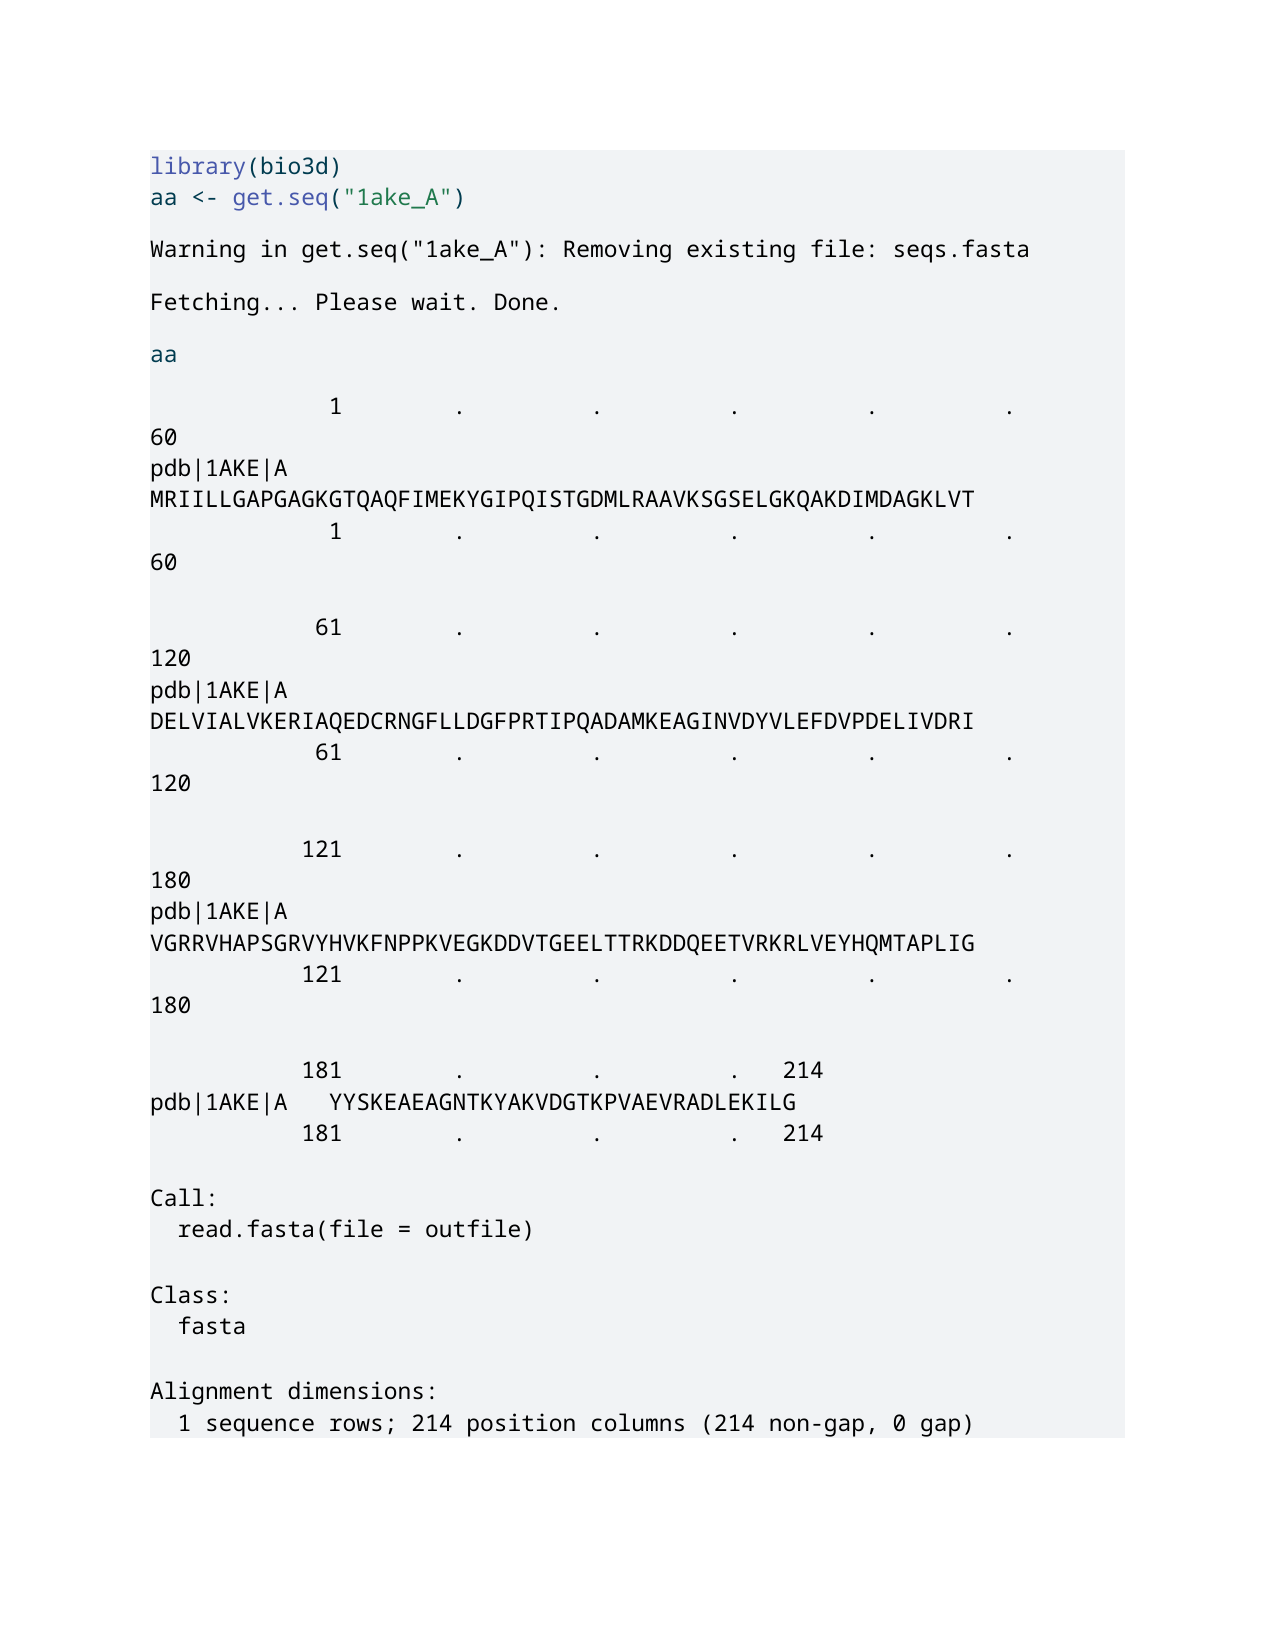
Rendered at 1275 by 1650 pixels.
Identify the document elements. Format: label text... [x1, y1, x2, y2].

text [150, 389, 1125, 1438]
text library(bio3d) aa <- get.seq("1ake_A") [342, 150, 1125, 212]
text aa [150, 337, 1125, 369]
text Fetching... Please wait. Done. [150, 285, 1125, 317]
text Warning in get.seq("1ake_A"): Removing existing file: seqs.fasta [150, 233, 1125, 264]
